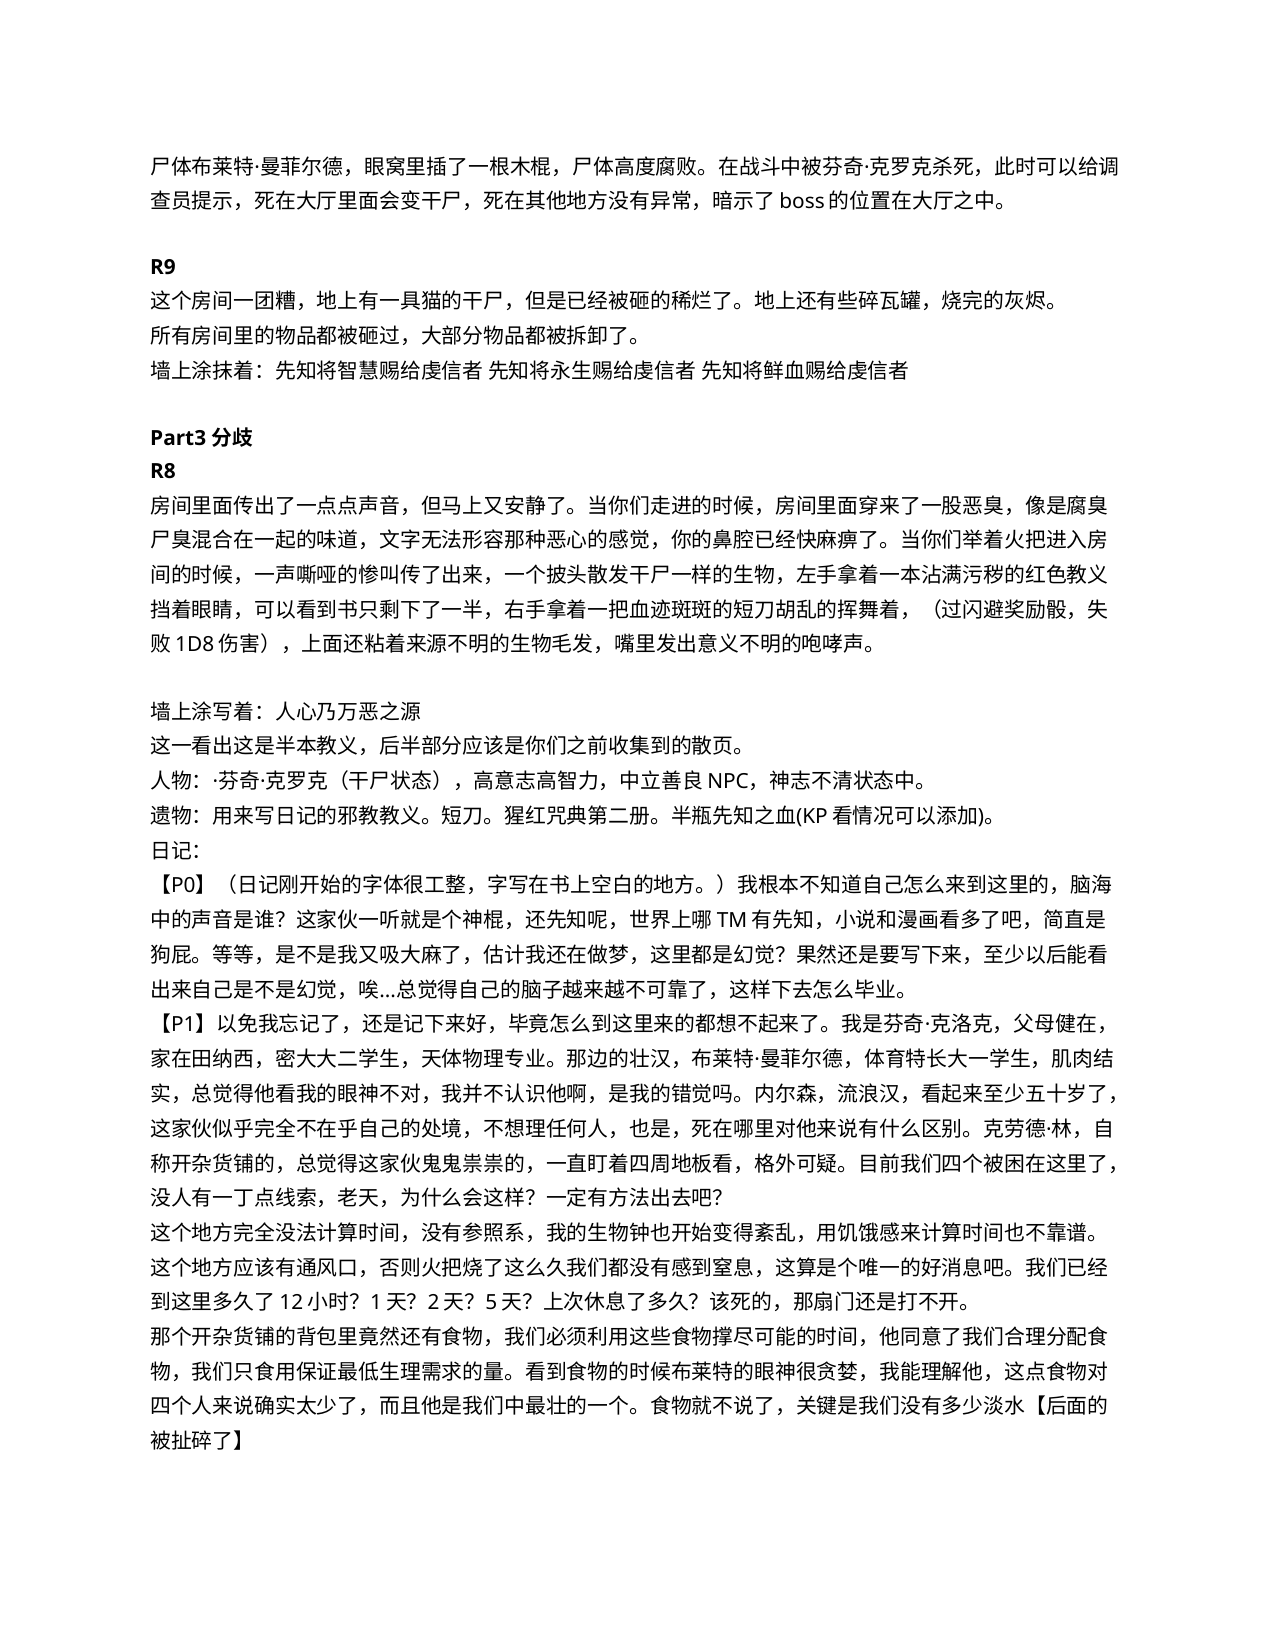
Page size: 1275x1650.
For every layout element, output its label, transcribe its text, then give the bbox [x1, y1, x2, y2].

text 墙上涂抹着：先知将智慧赐给虔信者 先知将永生赐给虔信者 先知将鲜血赐给虔信者 [150, 354, 1125, 384]
text 所有房间里的物品都被砸过，大部分物品都被拆卸了。 [150, 319, 1125, 350]
text 尸体布莱特·曼菲尔德，眼窝里插了一根木棍，尸体高度腐败。在战斗中被芬奇·克罗克杀死，此时可以给调查员提示，死在大厅里面会变干尸，死在其他地方没有异常，暗示了boss的位置在大厅之中。 [150, 150, 1125, 215]
text 墙上涂写着：人心乃万恶之源 [150, 695, 1125, 725]
text 人物：·芬奇·克罗克（干尸状态），高意志高智力，中立善良NPC，神志不清状态中。 [150, 764, 1125, 795]
text 【P1】以免我忘记了，还是记下来好，毕竟怎么到这里来的都想不起来了。我是芬奇·克洛克，父母健在，家在田纳西，密大大二学生，天体物理专业。那边的壮汉，布莱特·曼菲尔德，体育特长大一学生，肌肉结实，总觉得他看我的眼神不对，我并不认识他啊，是我的错觉吗。内尔森，流浪汉，看起来至少五十岁了，这家伙似乎完全不在乎自己的处境，不想理任何人，也是，死在哪里对他来说有什么区别。克劳德·林，自称开杂货铺的，总觉得这家伙鬼鬼祟祟的，一直盯着四周地板看，格外可疑。目前我们四个被困在这里了，没人有一丁点线索，老天，为什么会这样？一定有方法出去吧？ [150, 1008, 1125, 1212]
text 【P0】（日记刚开始的字体很工整，字写在书上空白的地方。）我根本不知道自己怎么来到这里的，脑海中的声音是谁？这家伙一听就是个神棍，还先知呢，世界上哪TM有先知，小说和漫画看多了吧，简直是狗屁。等等，是不是我又吸大麻了，估计我还在做梦，这里都是幻觉？果然还是要写下来，至少以后能看出来自己是不是幻觉，唉...总觉得自己的脑子越来越不可靠了，这样下去怎么毕业。 [150, 869, 1125, 1003]
text 这一看出这是半本教义，后半部分应该是你们之前收集到的散页。 [150, 730, 1125, 760]
text 那个开杂货铺的背包里竟然还有食物，我们必须利用这些食物撑尽可能的时间，他同意了我们合理分配食物，我们只食用保证最低生理需求的量。看到食物的时候布莱特的眼神很贪婪，我能理解他，这点食物对四个人来说确实太少了，而且他是我们中最壮的一个。食物就不说了，关键是我们没有多少淡水【后面的被扯碎了】 [150, 1320, 1125, 1454]
text R8 [150, 456, 1125, 485]
text 房间里面传出了一点点声音，但马上又安静了。当你们走进的时候，房间里面穿来了一股恶臭，像是腐臭尸臭混合在一起的味道，文字无法形容那种恶心的感觉，你的鼻腔已经快麻痹了。当你们举着火把进入房间的时候，一声嘶哑的惨叫传了出来，一个披头散发干尸一样的生物，左手拿着一本沾满污秽的红色教义挡着眼睛，可以看到书只剩下了一半，右手拿着一把血迹斑斑的短刀胡乱的挥舞着，（过闪避奖励骰，失败1D8伤害），上面还粘着来源不明的生物毛发，嘴里发出意义不明的咆哮声。 [150, 489, 1125, 658]
text 日记： [150, 834, 1125, 864]
text R9 [150, 252, 1125, 281]
text Part3 分歧 [150, 421, 1125, 452]
text 这个地方完全没法计算时间，没有参照系，我的生物钟也开始变得紊乱，用饥饿感来计算时间也不靠谱。这个地方应该有通风口，否则火把烧了这么久我们都没有感到窒息，这算是个唯一的好消息吧。我们已经到这里多久了12小时？1天？2天？5天？上次休息了多久？该死的，那扇门还是打不开。 [150, 1216, 1125, 1316]
text 这个房间一团糟，地上有一具猫的干尸，但是已经被砸的稀烂了。地上还有些碎瓦罐，烧完的灰烬。 [150, 285, 1125, 315]
text 遗物：用来写日记的邪教教义。短刀。猩红咒典第二册。半瓶先知之血(KP看情况可以添加)。 [150, 799, 1125, 829]
